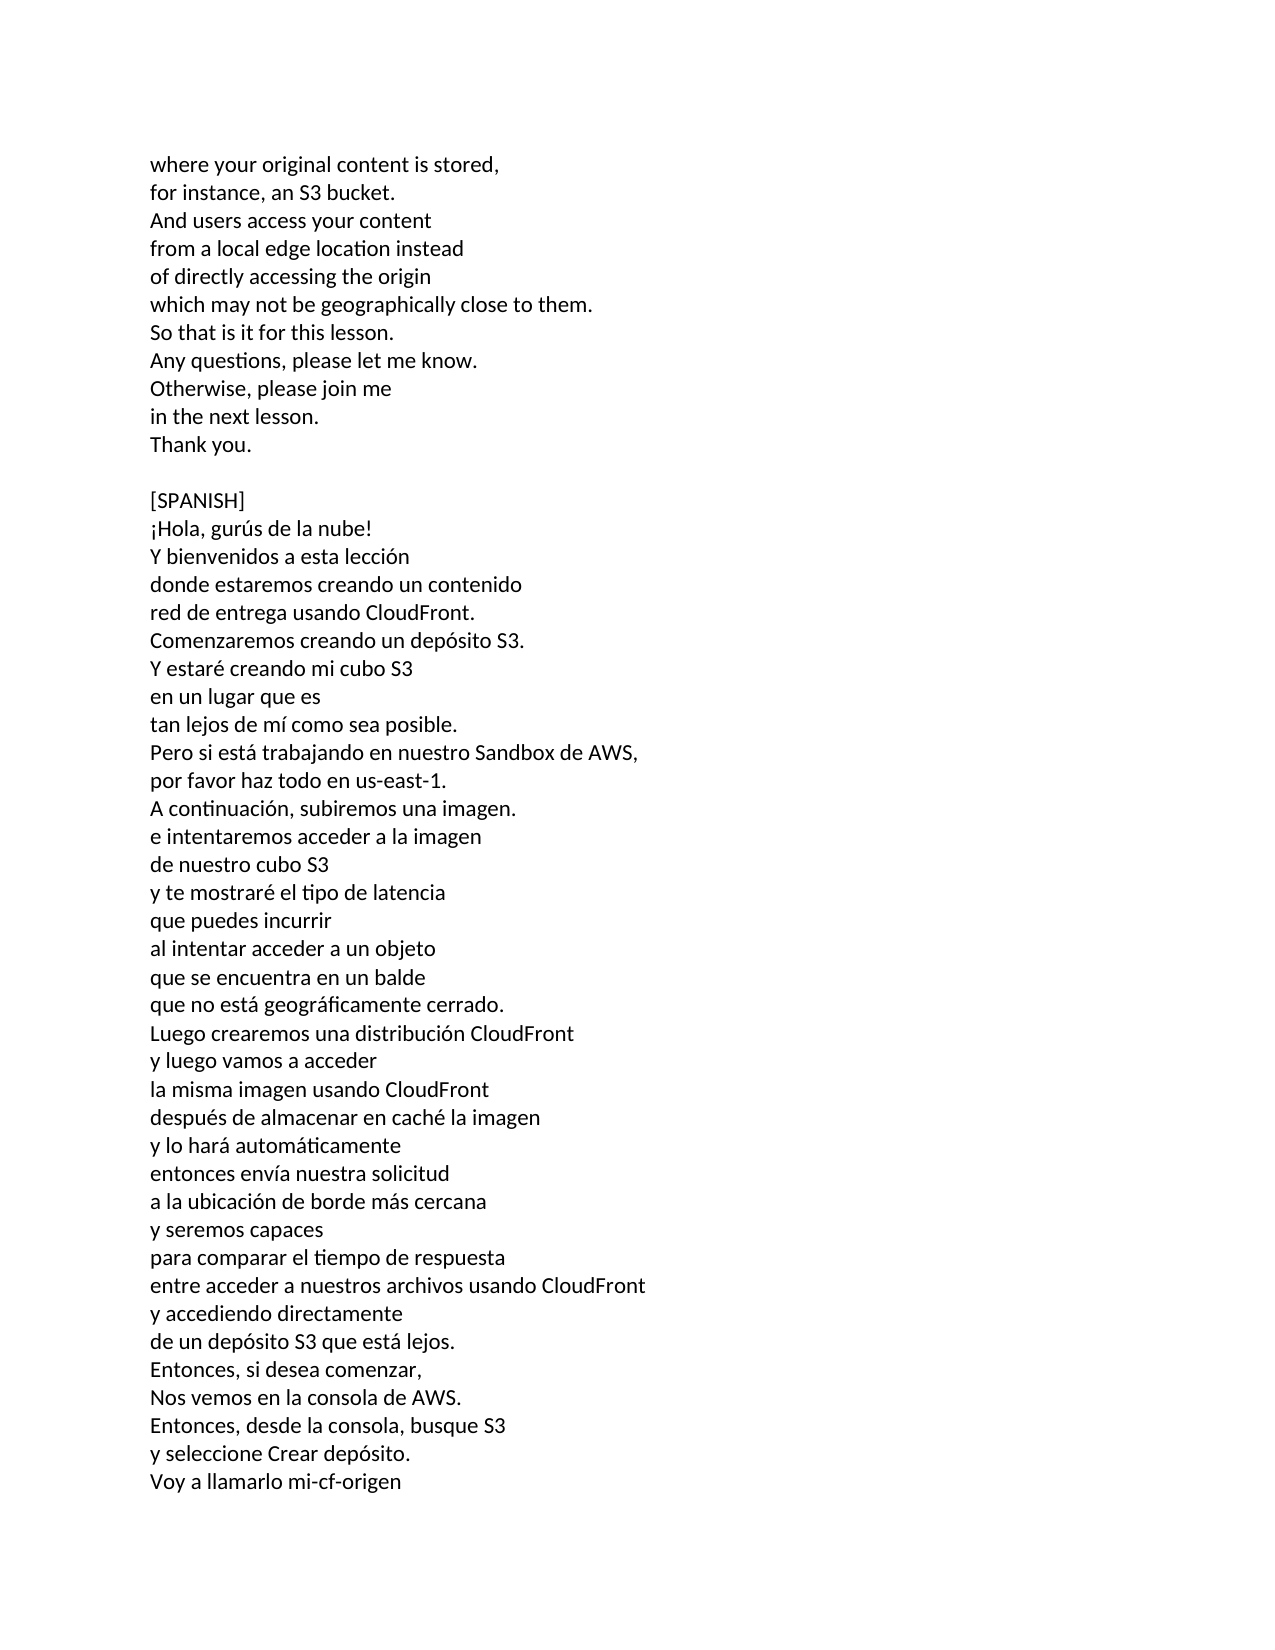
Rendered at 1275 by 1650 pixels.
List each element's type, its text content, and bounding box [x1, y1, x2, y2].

text en un lugar que es [150, 682, 1125, 710]
text al intentar acceder a un objeto [150, 934, 1125, 963]
text Voy a llamarlo mi-cf-origen [150, 1467, 1125, 1495]
text después de almacenar en caché la imagen [150, 1103, 1125, 1131]
text Y estaré creando mi cubo S3 [150, 654, 1125, 682]
text y lo hará automáticamente [150, 1131, 1125, 1159]
text e intentaremos acceder a la imagen [150, 822, 1125, 851]
text a la ubicación de borde más cercana [150, 1187, 1125, 1215]
text donde estaremos creando un contenido [150, 570, 1125, 598]
text Entonces, si desea comenzar, [150, 1355, 1125, 1383]
text y seremos capaces [150, 1215, 1125, 1243]
text Nos vemos en la consola de AWS. [150, 1383, 1125, 1411]
text que se encuentra en un balde [150, 963, 1125, 991]
text for instance, an S3 bucket. [150, 178, 1125, 206]
text y accediendo directamente [150, 1299, 1125, 1327]
text Entonces, desde la consola, busque S3 [150, 1411, 1125, 1439]
text Luego crearemos una distribución CloudFront [150, 1019, 1125, 1047]
text para comparar el tiempo de respuesta [150, 1243, 1125, 1271]
text de un depósito S3 que está lejos. [150, 1327, 1125, 1355]
text ¡Hola, gurús de la nube! [150, 514, 1125, 542]
text de nuestro cubo S3 [150, 851, 1125, 878]
text Otherwise, please join me [150, 374, 1125, 402]
text que puedes incurrir [150, 907, 1125, 934]
text Y bienvenidos a esta lección [150, 542, 1125, 570]
text in the next lesson. [150, 402, 1125, 430]
text A continuación, subiremos una imagen. [150, 794, 1125, 822]
text which may not be geographically close to them. [150, 290, 1125, 318]
text por favor haz todo en us-east-1. [150, 766, 1125, 794]
text Comenzaremos creando un depósito S3. [150, 626, 1125, 654]
text of directly accessing the origin [150, 262, 1125, 290]
text where your original content is stored, [150, 150, 1125, 178]
text Thank you. [150, 430, 1125, 486]
text entre acceder a nuestros archivos usando CloudFront [150, 1271, 1125, 1299]
text tan lejos de mí como sea posible. [150, 710, 1125, 738]
text que no está geográficamente cerrado. [150, 991, 1125, 1019]
text la misma imagen usando CloudFront [150, 1075, 1125, 1103]
text y luego vamos a acceder [150, 1047, 1125, 1075]
text And users access your content [150, 206, 1125, 234]
text from a local edge location instead [150, 234, 1125, 262]
text red de entrega usando CloudFront. [150, 598, 1125, 626]
text Any questions, please let me know. [150, 346, 1125, 374]
text Pero si está trabajando en nuestro Sandbox de AWS, [150, 738, 1125, 766]
text [SPANISH] [150, 486, 1125, 514]
text y seleccione Crear depósito. [150, 1439, 1125, 1467]
text entonces envía nuestra solicitud [150, 1159, 1125, 1187]
text So that is it for this lesson. [150, 318, 1125, 346]
text y te mostraré el tipo de latencia [150, 878, 1125, 907]
